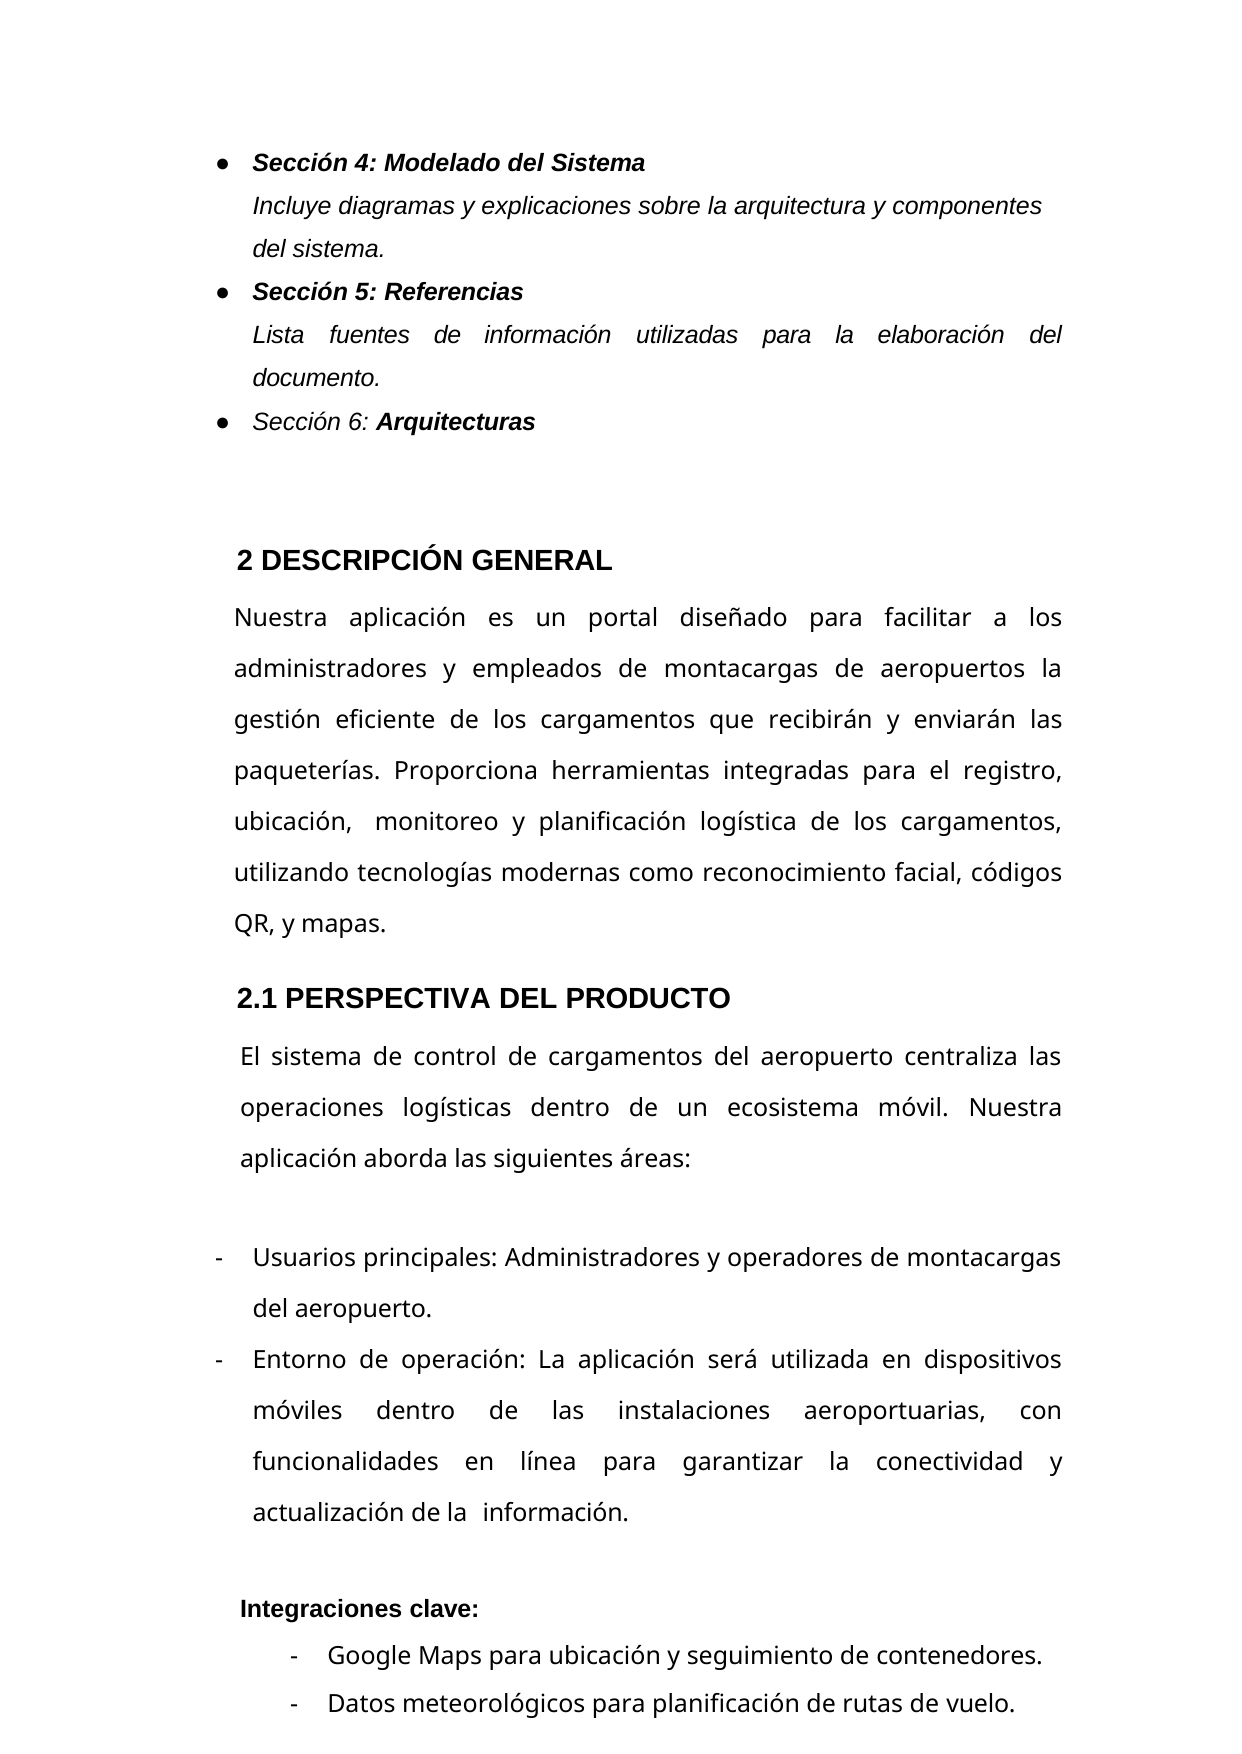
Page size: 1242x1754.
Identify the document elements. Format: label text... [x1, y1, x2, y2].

subtitle PERSPECTIVA DEL PRODUCTO [237, 982, 1079, 1015]
list Sección 6: Arquitecturas [215, 406, 1079, 435]
list Datos meteorológicos para planificación de rutas de vuelo. [290, 1686, 1079, 1720]
text Nuestra aplicación es un portal diseñado para facilitar a los administradores y empleados de montacargas de aeropuertos la gestión eficiente de los cargamentos que recibirán y enviarán las paqueterías. Proporciona herramientas integradas para el registro, ubicación, monitoreo y planificación logística de los cargamentos, utilizando tecnologías modernas como reconocimiento facial, códigos QR, y mapas. [233, 599, 1063, 939]
subtitle Integraciones clave: [240, 1594, 1079, 1623]
subtitle Sección 5: Referencias [215, 277, 1079, 306]
subtitle DESCRIPCIÓN GENERAL [237, 543, 1079, 576]
list Entorno de operación: La aplicación será utilizada en dispositivos móviles dentro de las instalaciones aeroportuarias, con funcionalidades en línea para garantizar la conectividad y actualización de la información. [215, 1342, 1063, 1529]
list Usuarios principales: Administradores y operadores de montacargas del aeropuerto. [215, 1240, 1062, 1325]
text Incluye diagramas y explicaciones sobre la arquitectura y componentes del sistema. [252, 191, 1063, 263]
text El sistema de control de cargamentos del aeropuerto centraliza las operaciones logísticas dentro de un ecosistema móvil. Nuestra aplicación aborda las siguientes áreas: [240, 1038, 1062, 1174]
list Google Maps para ubicación y seguimiento de contenedores. [290, 1637, 1079, 1672]
text Lista fuentes de información utilizadas para la elaboración del documento. [252, 320, 1063, 392]
subtitle Sección 4: Modelado del Sistema [215, 148, 1079, 176]
